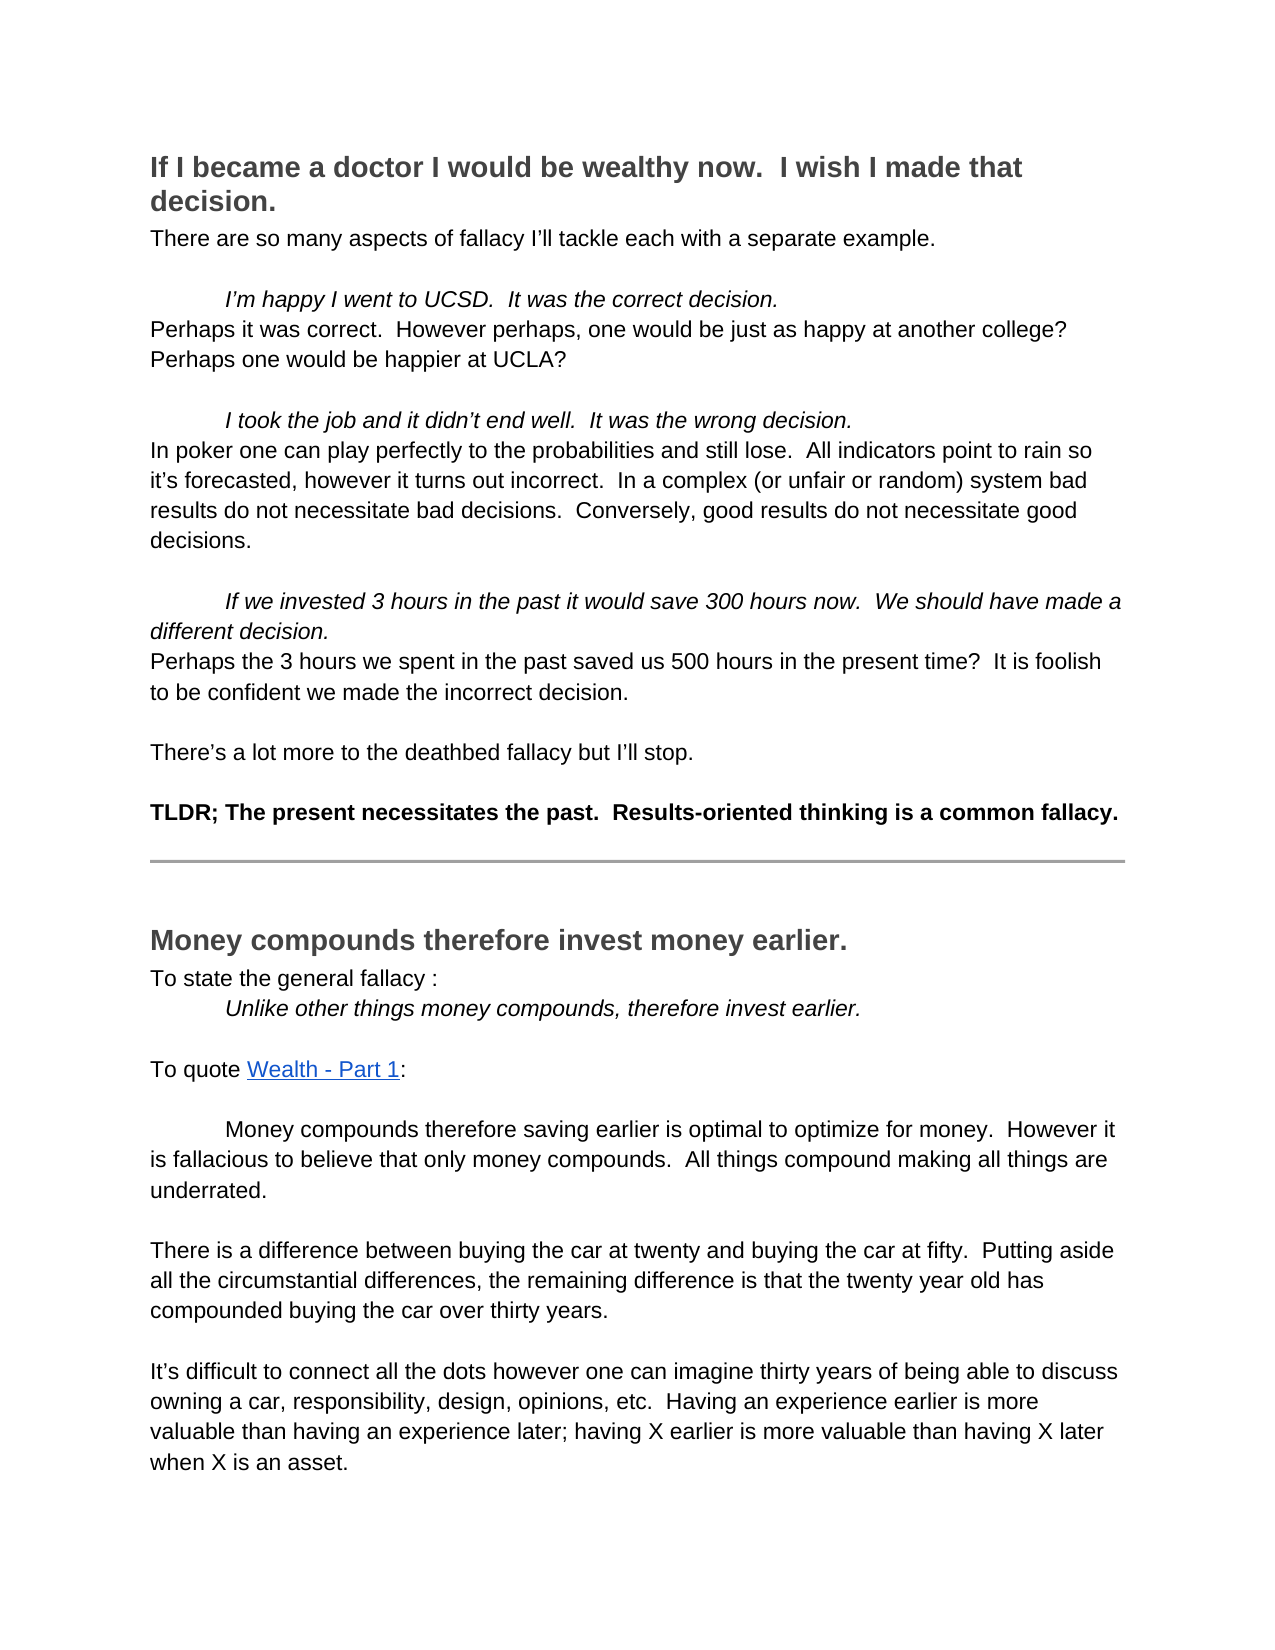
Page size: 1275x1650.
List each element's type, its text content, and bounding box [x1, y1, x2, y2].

text I took the job and it didn’t end well. It was the wrong decision. [150, 407, 1125, 433]
text Money compounds therefore saving earlier is optimal to optimize for money. However it is fallacious to believe that only money compounds. All things compound making all things are underrated. [150, 1116, 1125, 1203]
subtitle Money compounds therefore invest money earlier. [150, 923, 1125, 957]
text Perhaps the 3 hours we spent in the past saved us 500 hours in the present time? It is foolish to be confident we made the incorrect decision. [150, 648, 1125, 705]
text There’s a lot more to the deathbed fallacy but I’ll stop. [150, 739, 1125, 765]
text If we invested 3 hours in the past it would save 300 hours now. We should have made a different decision. [150, 588, 1125, 644]
text Perhaps it was correct. However perhaps, one would be just as happy at another college? Perhaps one would be happier at UCLA? [150, 316, 1125, 373]
text There are so many aspects of fallacy I’ll tackle each with a separate example. [150, 225, 1125, 252]
text It’s difficult to connect all the dots however one can imagine thirty years of being able to discuss owning a car, responsibility, design, opinions, etc. Having an experience earlier is more valuable than having an experience later; having X earlier is more valuable than having X later when X is an asset. [150, 1358, 1125, 1475]
text In poker one can play perfectly to the probabilities and still lose. All indicators point to rain so it’s forecasted, however it turns out incorrect. In a complex (or unfair or random) system bad results do not necessitate bad decisions. Conversely, good results do not necessitate good decisions. [150, 437, 1125, 554]
text TLDR; The present necessitates the past. Results-oriented thinking is a common fallacy. [150, 799, 1125, 826]
text To state the general fallacy : [150, 965, 1125, 992]
text There is a difference between buying the car at twenty and buying the car at fifty. Putting aside all the circumstantial differences, the remaining difference is that the twenty year old has compounded buying the car over thirty years. [150, 1237, 1125, 1324]
text I’m happy I went to UCSD. It was the correct decision. [150, 286, 1125, 312]
text Unlike other things money compounds, therefore invest earlier. [150, 995, 1125, 1022]
subtitle If I became a doctor I would be wealthy now. I wish I made that decision. [150, 150, 1125, 217]
text To quote Wealth - Part 1: [150, 1056, 1125, 1082]
